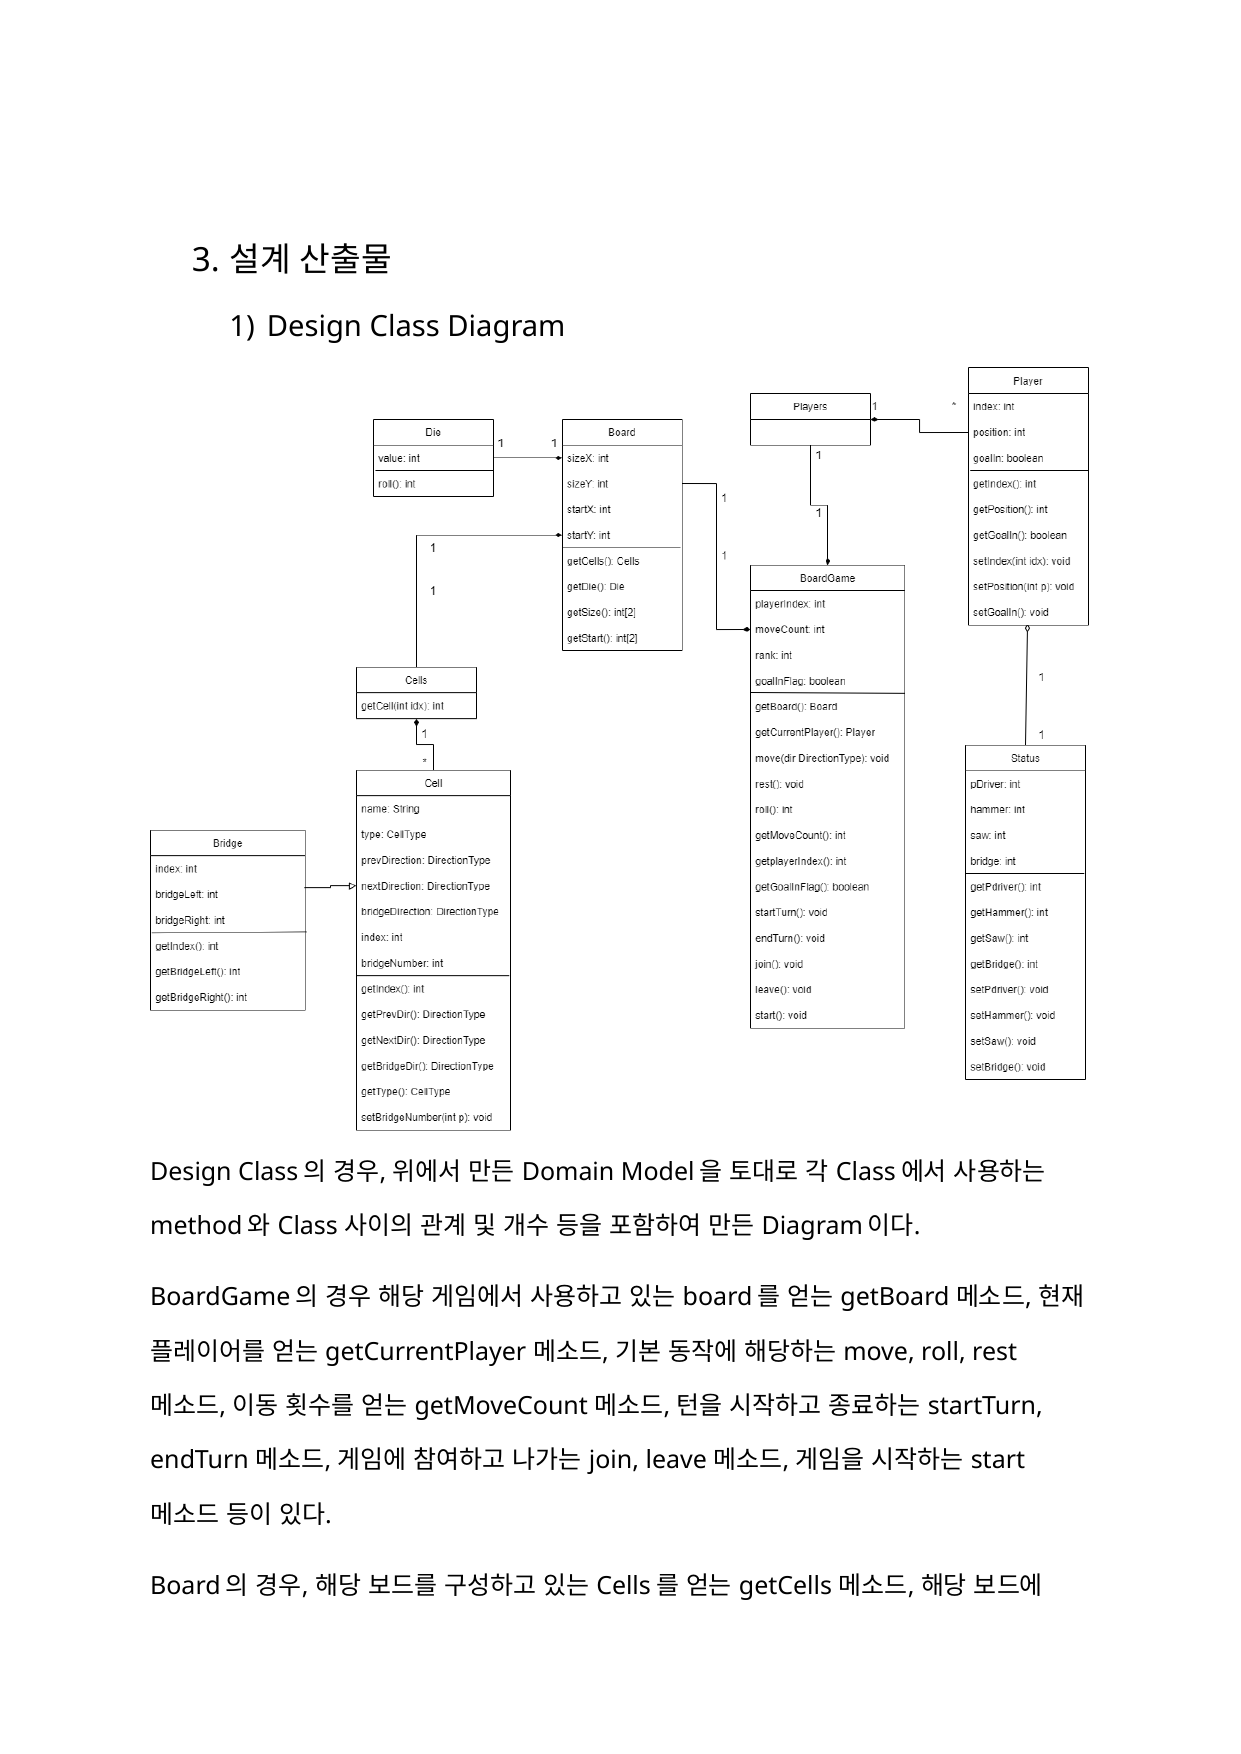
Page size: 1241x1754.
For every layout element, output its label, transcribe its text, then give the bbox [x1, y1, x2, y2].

text Design Class의 경우, 위에서 만든 Domain Model을 토대로 각 Class에서 사용하는 method와 Class 사이의 관계 및 개수 등을 포함하여 만든 Diagram이다. [150, 1151, 1090, 1242]
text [150, 1565, 1090, 1602]
list 설계 산출물 [192, 233, 1090, 281]
picture [150, 367, 1090, 1131]
list Design Class Diagram [229, 305, 1090, 345]
text BoardGame의 경우 해당 게임에서 사용하고 있는 board를 얻는 getBoard 메소드, 현재 플레이어를 얻는 getCurrentPlayer 메소드, 기본 동작에 해당하는 move, roll, rest 메소드, 이동 횟수를 얻는 getMoveCount 메소드, 턴을 시작하고 종료하는 startTurn, endTurn 메소드, 게임에 참여하고 나가는 join, leave 메소드, 게임을 시작하는 start 메소드 등이 있다. [150, 1277, 1090, 1531]
